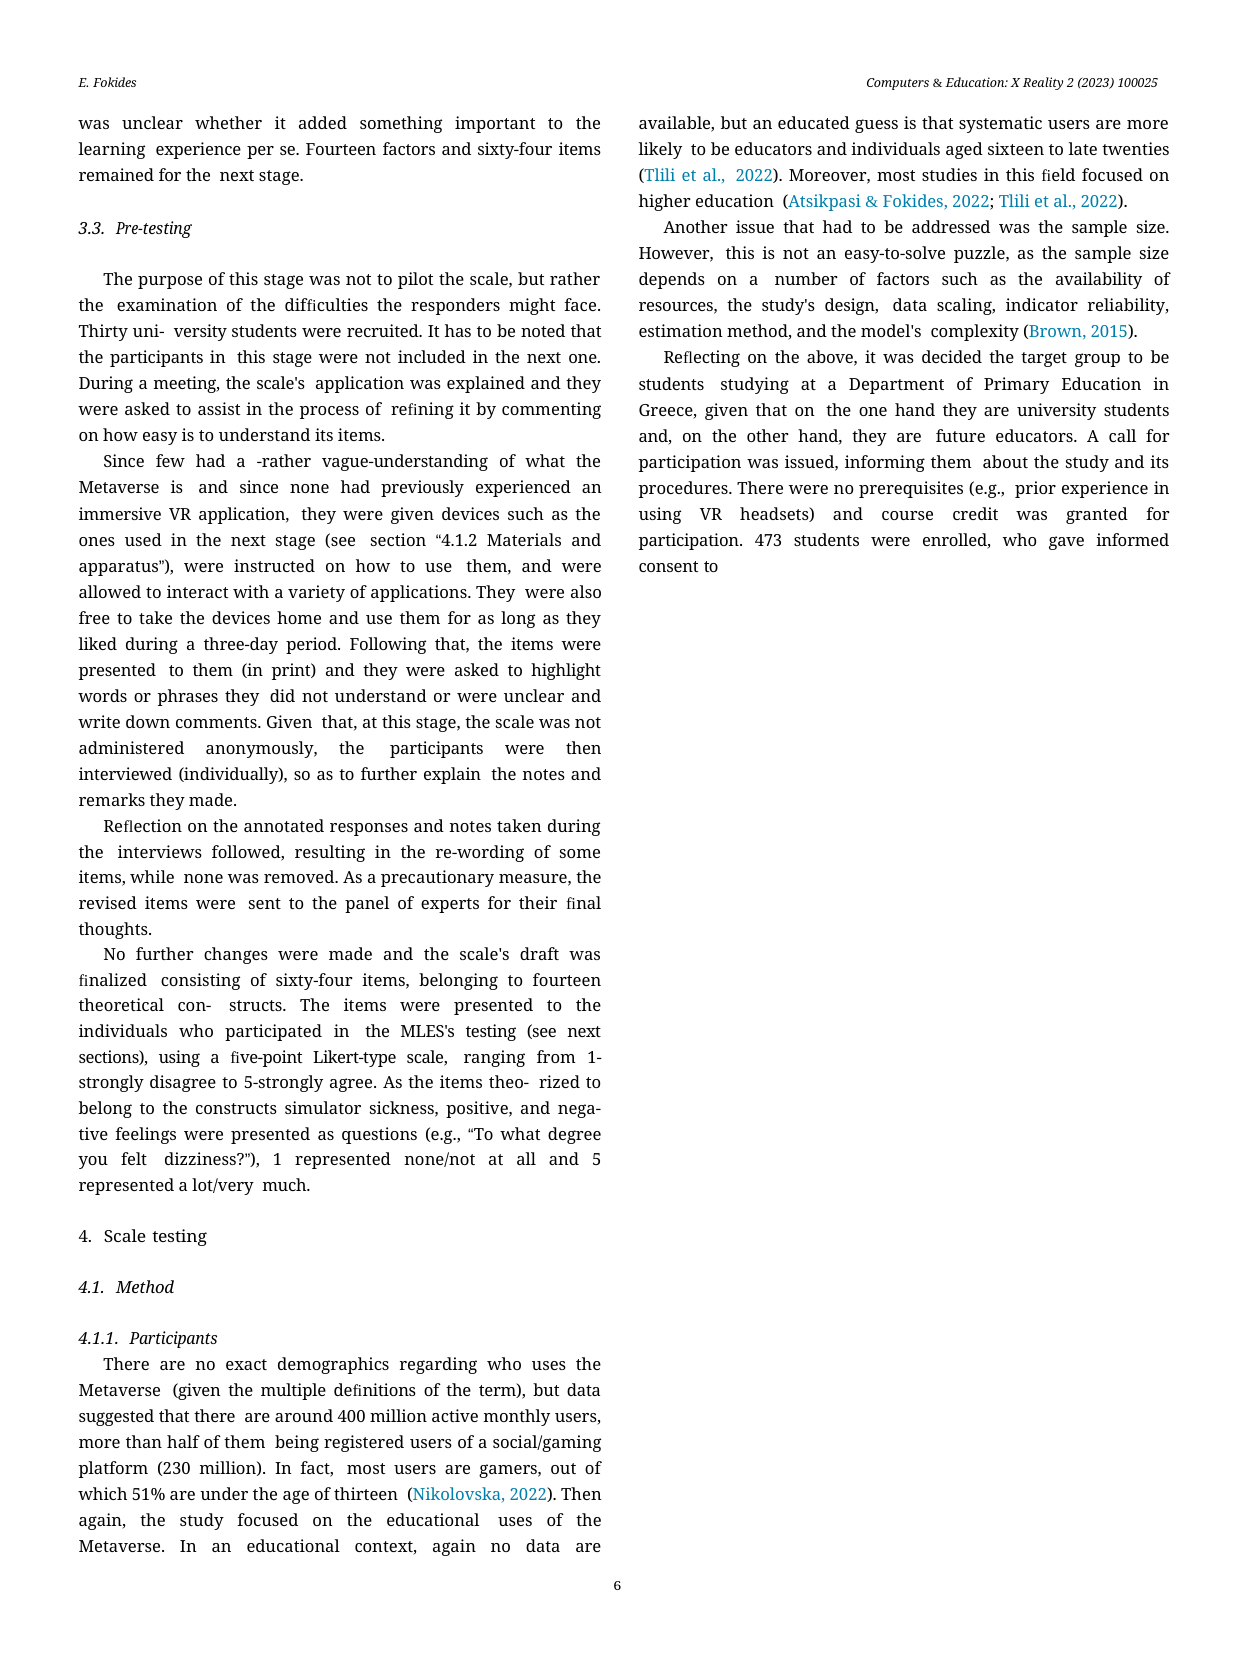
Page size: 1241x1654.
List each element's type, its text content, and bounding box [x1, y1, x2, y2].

picture [1054, 198, 1061, 206]
text Reflection on the annotated responses and notes taken during the interviews followed, resulting in the re-wording of some items, while none was removed. As a precautionary measure, the revised items were sent to the panel of experts for their final thoughts. [78, 814, 601, 940]
text Since few had a -rather vague-understanding of what the Metaverse is and since none had previously experienced an immersive VR application, they were given devices such as the ones used in the next stage (see section “4.1.2 Materials and apparatus”), were instructed on how to use them, and were allowed to interact with a variety of applications. They were also free to take the devices home and use them for as long as they liked during a three-day period. Following that, the items were presented to them (in print) and they were asked to highlight words or phrases they did not understand or were unclear and write down comments. Given that, at this stage, the scale was not administered anonymously, the participants were then interviewed (individually), so as to further explain the notes and remarks they made. [78, 450, 602, 811]
text There are no exact demographics regarding who uses the Metaverse (given the multiple definitions of the term), but data suggested that there are around 400 million active monthly users, more than half of them being registered users of a social/gaming platform (230 million). In fact, most users are gamers, out of which 51% are under the age of thirteen (Nikolovska, 2022). Then again, the study focused on the educational uses of the Metaverse. In an educational context, again no data are available, but an educated guess is that systematic users are more likely to be educators and individuals aged sixteen to late twenties (Tlili et al., 2022). Moreover, most studies in this field focused on higher education (Atsikpasi & Fokides, 2022; Tlili et al., 2022). [78, 1353, 602, 1558]
text Reflecting on the above, it was decided the target group to be students studying at a Department of Primary Education in Greece, given that on the one hand they are university students and, on the other hand, they are future educators. A call for participation was issued, informing them about the study and its procedures. There were no prerequisites (e.g., prior experience in using VR headsets) and course credit was granted for participation. 473 students were enrolled, who gave informed consent to [638, 346, 1169, 577]
list Scale testing [78, 1225, 606, 1247]
list Method [78, 1276, 606, 1298]
text No further changes were made and the scale's draft was finalized consisting of sixty-four items, belonging to fourteen theoretical con- structs. The items were presented to the individuals who participated in the MLES's testing (see next sections), using a five-point Likert-type scale, ranging from 1-strongly disagree to 5-strongly agree. As the items theo- rized to belong to the constructs simulator sickness, positive, and nega- tive feelings were presented as questions (e.g., “To what degree you felt dizziness?”), 1 represented none/not at all and 5 represented a lot/very much. [78, 943, 602, 1196]
list Pre-testing [78, 217, 606, 239]
text The purpose of this stage was not to pilot the scale, but rather the examination of the difficulties the responders might face. Thirty uni- versity students were recruited. It has to be noted that the participants in this stage were not included in the next one. During a meeting, the scale's application was explained and they were asked to assist in the process of refining it by commenting on how easy is to understand its items. [78, 268, 602, 447]
text There are no exact demographics regarding who uses the Metaverse (given the multiple definitions of the term), but data suggested that there are around 400 million active monthly users, more than half of them being registered users of a social/gaming platform (230 million). In fact, most users are gamers, out of which 51% are under the age of thirteen (Nikolovska, 2022). Then again, the study focused on the educational uses of the Metaverse. In an educational context, again no data are available, but an educated guess is that systematic users are more likely to be educators and individuals aged sixteen to late twenties (Tlili et al., 2022). Moreover, most studies in this field focused on higher education (Atsikpasi & Fokides, 2022; Tlili et al., 2022). [638, 112, 1169, 213]
text was unclear whether it added something important to the learning experience per se. Fourteen factors and sixty-four items remained for the next stage. [78, 112, 602, 187]
text Another issue that had to be addressed was the sample size. However, this is not an easy-to-solve puzzle, as the sample size depends on a number of factors such as the availability of resources, the study's design, data scaling, indicator reliability, estimation method, and the model's complexity (Brown, 2015). [638, 216, 1169, 343]
list Participants [78, 1327, 606, 1350]
